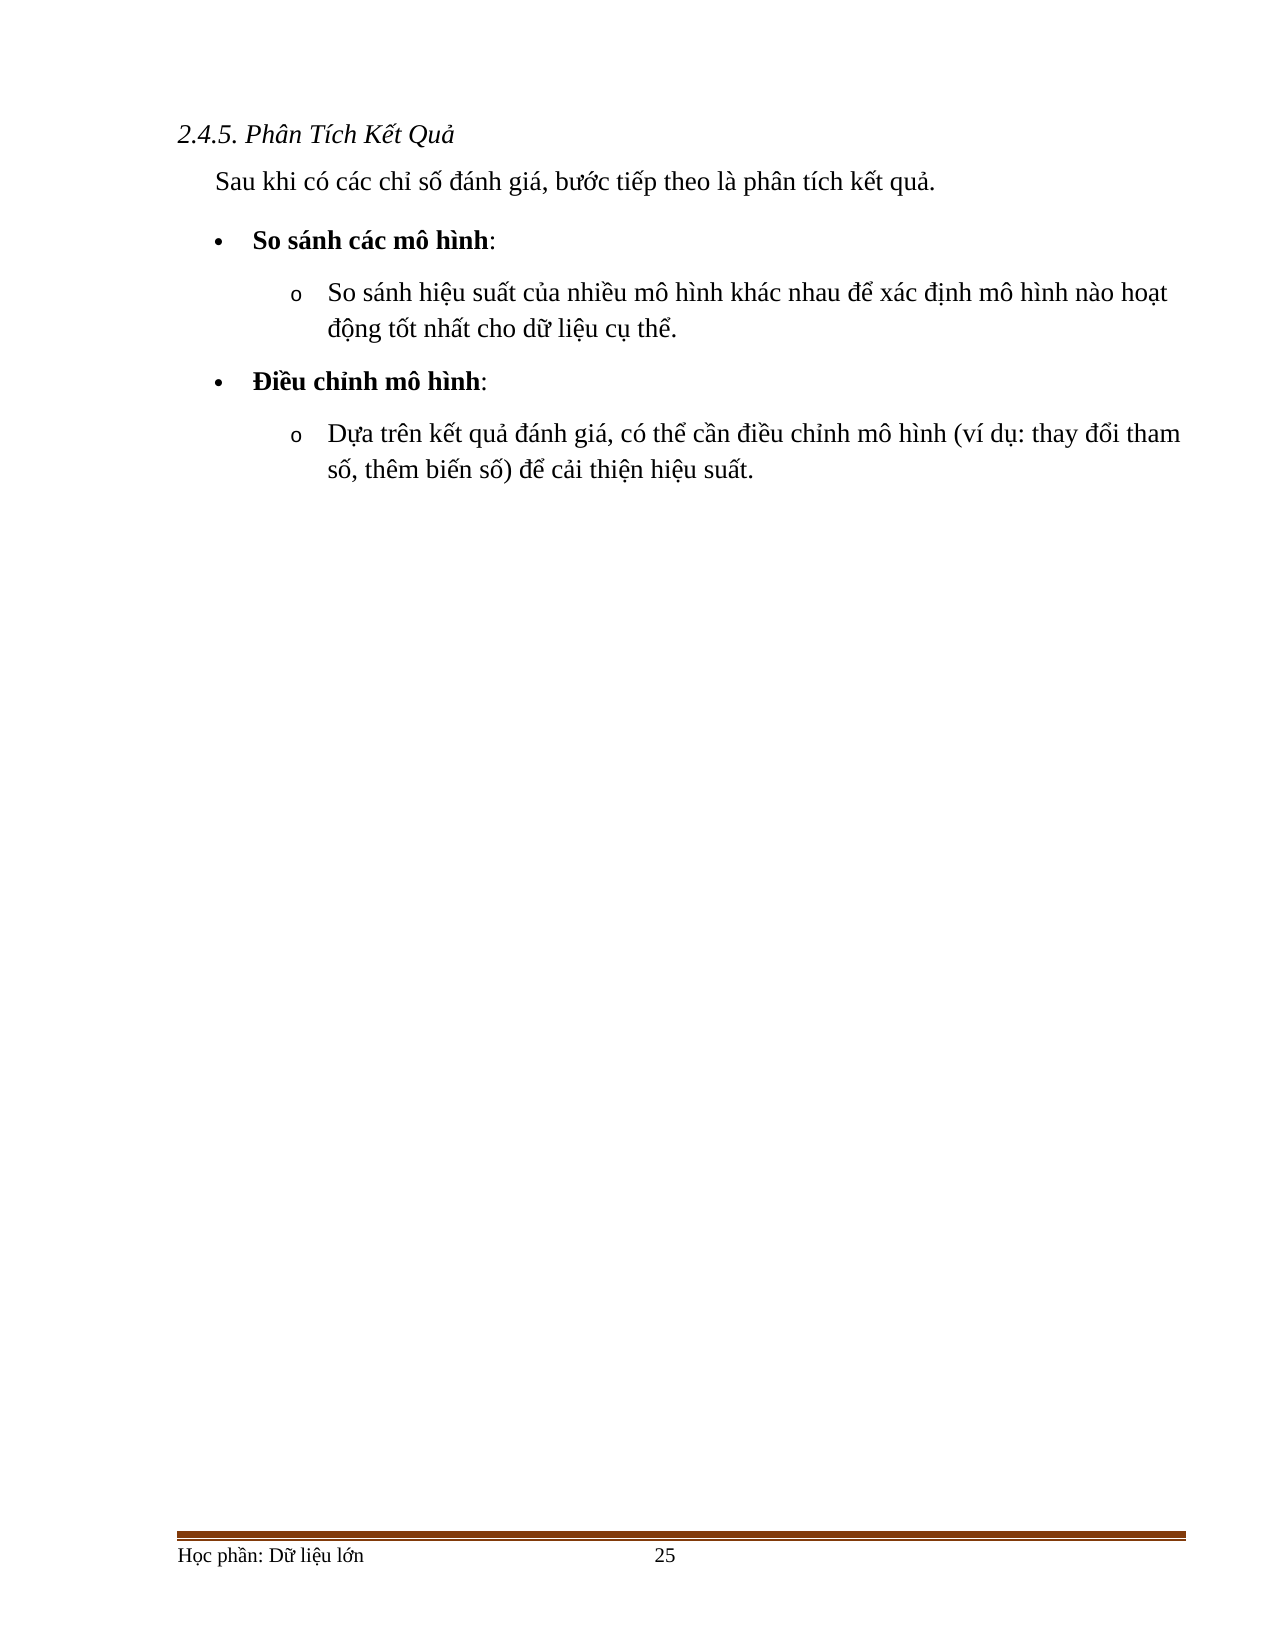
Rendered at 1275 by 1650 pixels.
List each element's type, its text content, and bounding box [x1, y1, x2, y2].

list Dựa trên kết quả đánh giá, có thể cần điều chỉnh mô hình (ví dụ: thay đổi tham số, thêm biến số) để cải thiện hiệu suất. [290, 417, 1186, 484]
list So sánh hiệu suất của nhiều mô hình khác nhau để xác định mô hình nào hoạt động tốt nhất cho dữ liệu cụ thể. [290, 276, 1186, 344]
list Điều chỉnh mô hình: [215, 365, 1186, 396]
list So sánh các mô hình: [215, 224, 1186, 255]
subtitle 2.4.5. Phân Tích Kết Quả [177, 118, 1186, 149]
text Sau khi có các chỉ số đánh giá, bước tiếp theo là phân tích kết quả. [215, 165, 1186, 196]
